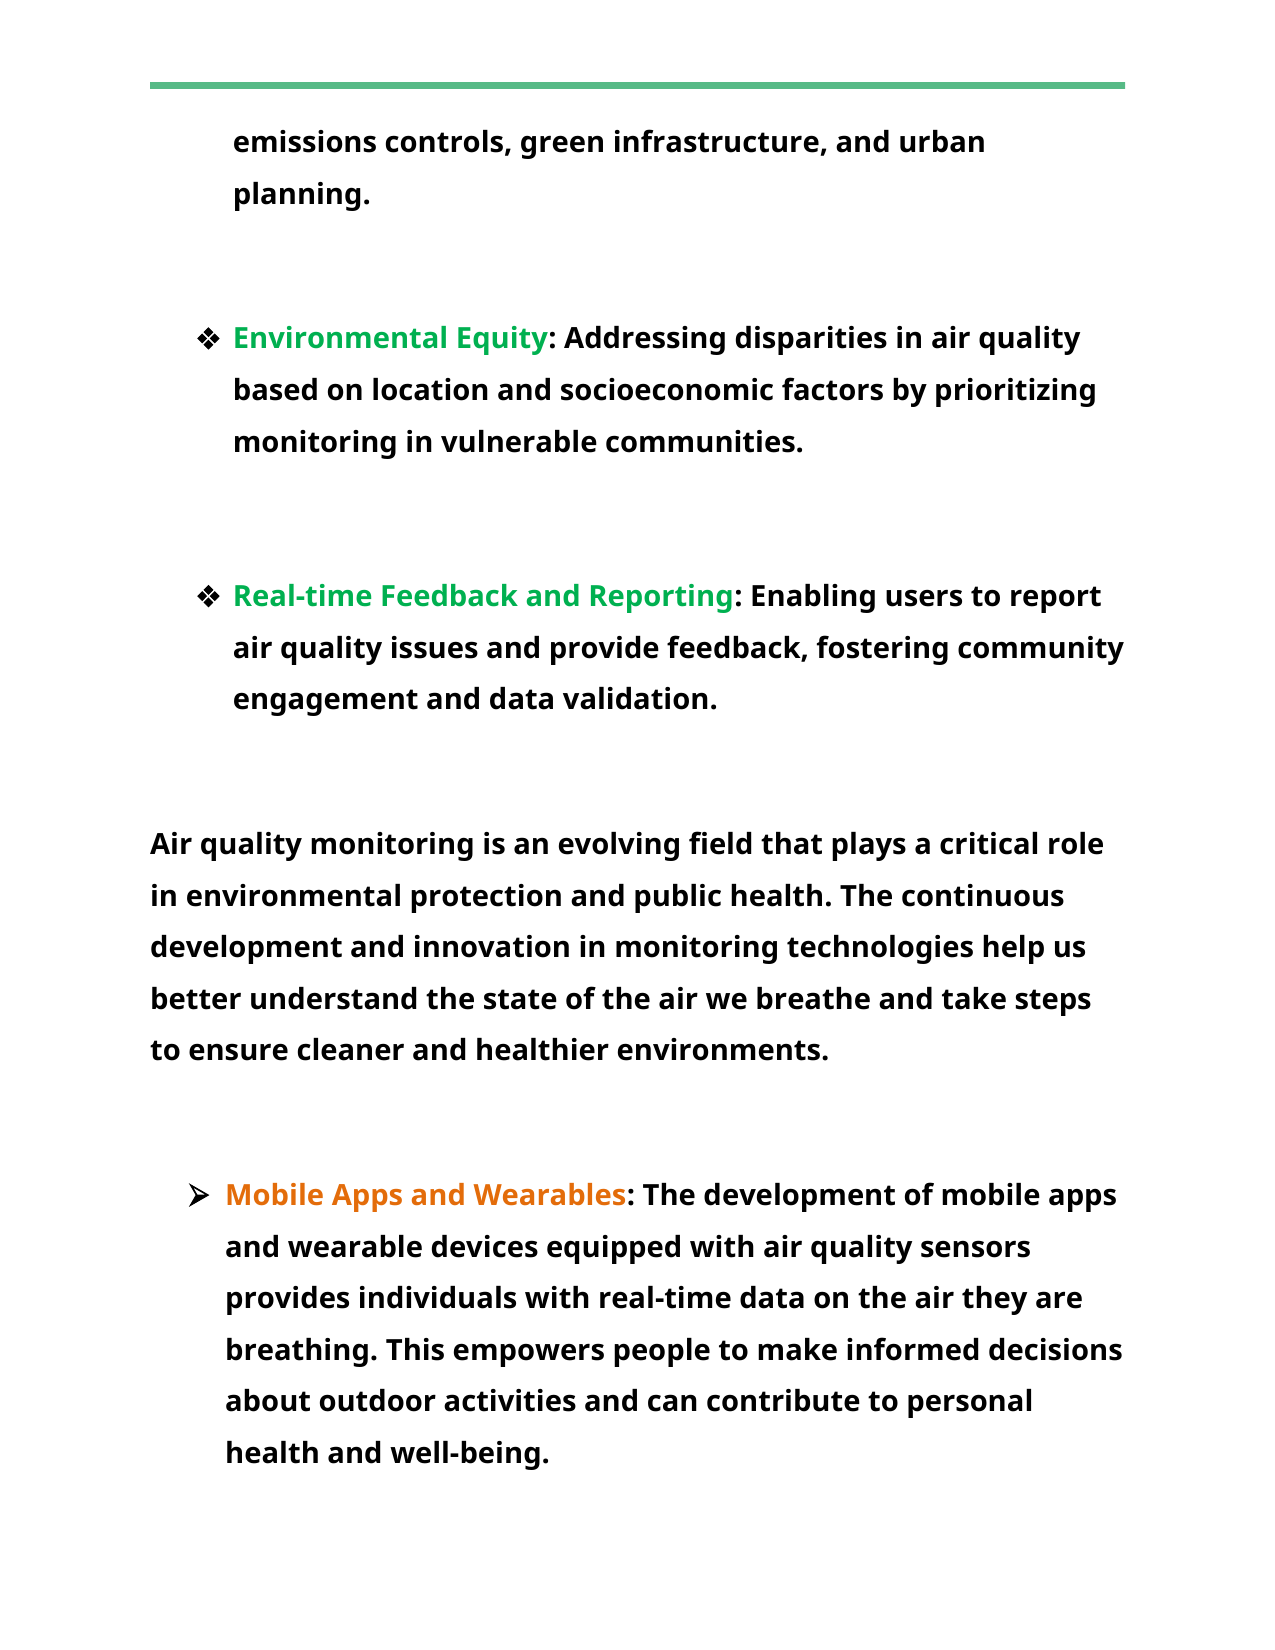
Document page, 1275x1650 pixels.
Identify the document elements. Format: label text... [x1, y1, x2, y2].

text Air quality monitoring is an evolving field that plays a critical role in environmental protection and public health. The continuous development and innovation in monitoring technologies help us better understand the state of the air we breathe and take steps to ensure cleaner and healthier environments. [150, 823, 1125, 1069]
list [195, 121, 1125, 213]
picture [150, 82, 1125, 89]
list Environmental Equity: Addressing disparities in air quality based on location and socioeconomic factors by prioritizing monitoring in vulnerable communities. [195, 318, 1125, 461]
list Mobile Apps and Wearables: The development of mobile apps and wearable devices equipped with air quality sensors provides individuals with real-time data on the air they are breathing. This empowers people to make informed decisions about outdoor activities and can contribute to personal health and well-being. [187, 1174, 1125, 1472]
list Real-time Feedback and Reporting: Enabling users to report air quality issues and provide feedback, fostering community engagement and data validation. [195, 576, 1125, 718]
